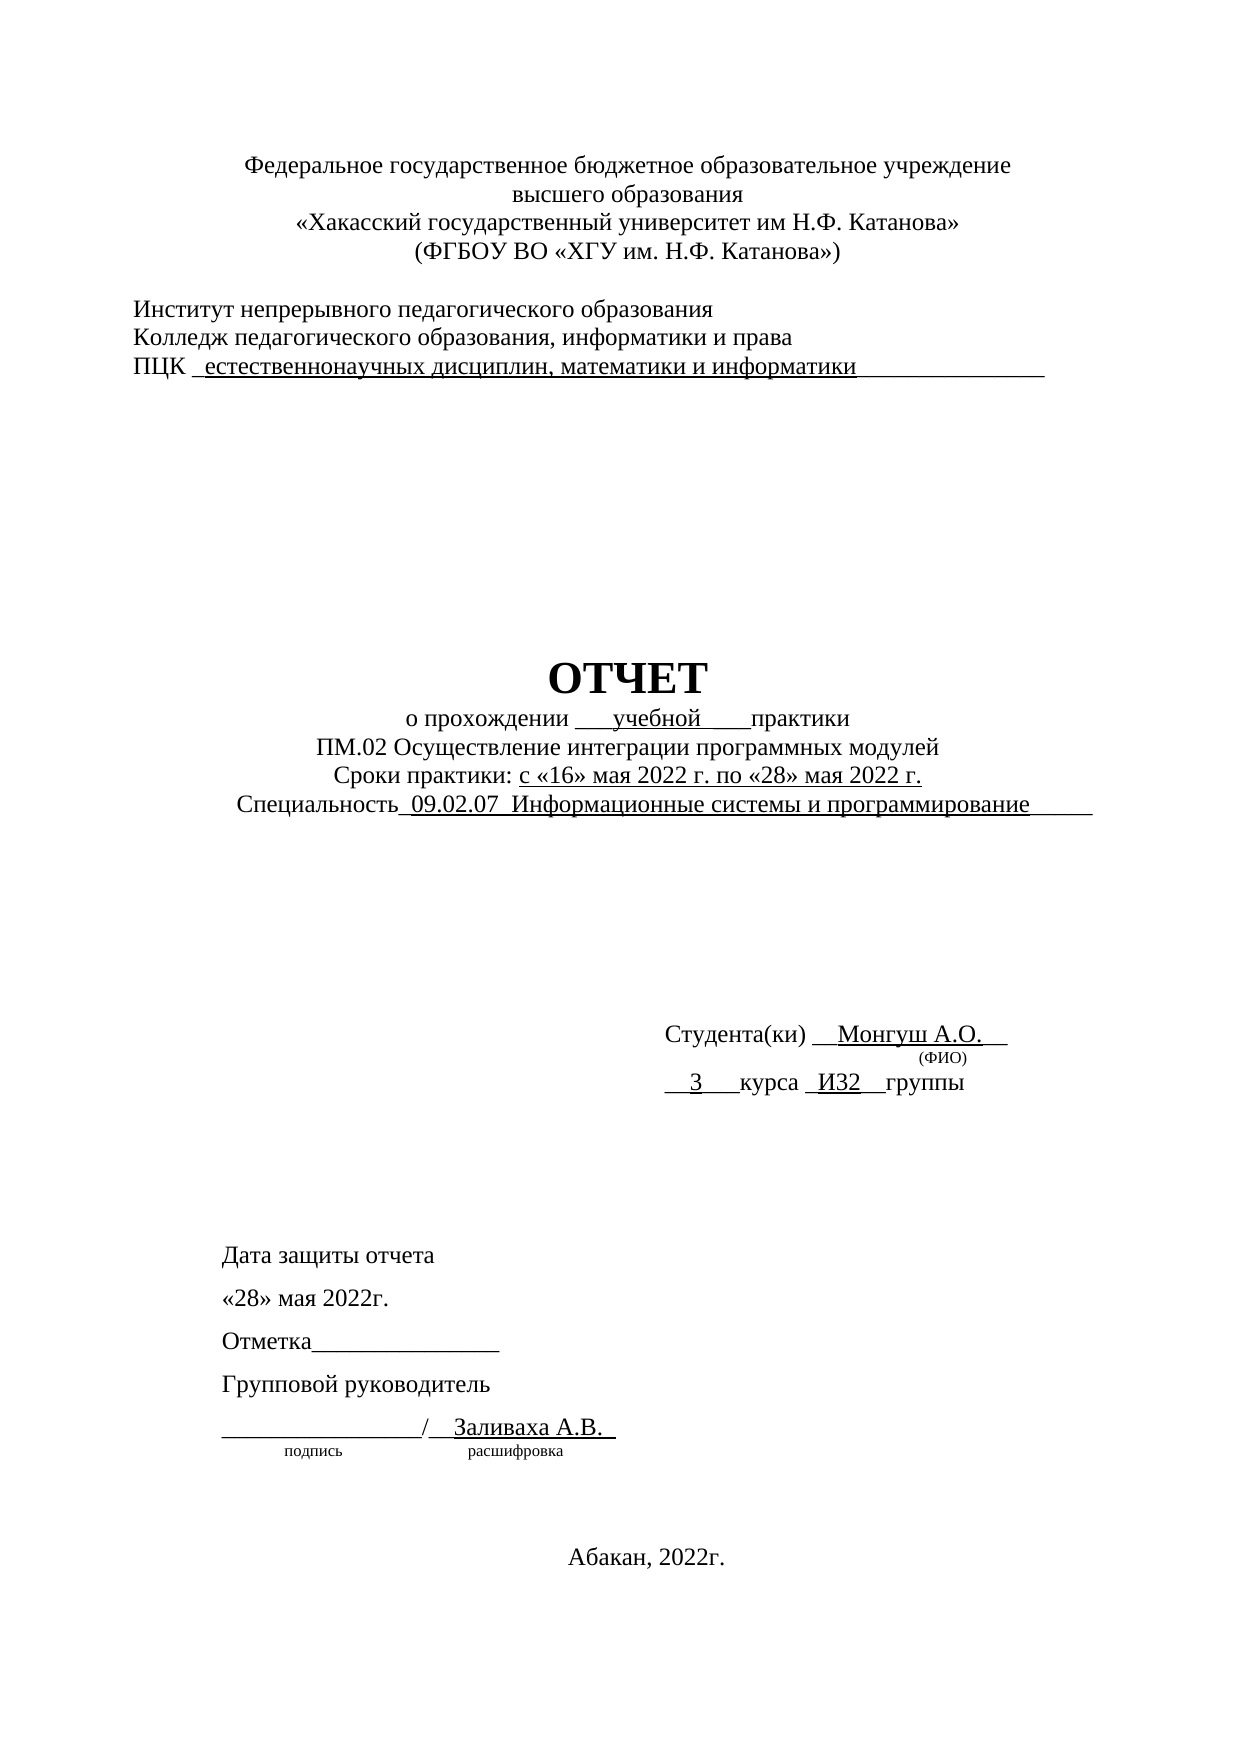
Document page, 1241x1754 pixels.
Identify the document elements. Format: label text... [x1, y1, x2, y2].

text __3___курса _И32__группы [133, 1067, 1122, 1096]
text Отметка_______________ [133, 1326, 1122, 1355]
text о прохождении ___учебной ___практики [133, 703, 1122, 732]
text Сроки практики: с «16» мая 2022 г. по «28» мая 2022 г. [133, 761, 1122, 789]
text Дата защиты отчета [133, 1240, 1122, 1268]
text Абакан, 2022г. [170, 1542, 1122, 1570]
text Специальность_09.02.07 Информационные системы и программирование_____ [133, 789, 1122, 818]
text «Хакасский государственный университет им Н.Ф. Катанова» [133, 207, 1122, 236]
text Федеральное государственное бюджетное образовательное учреждение [133, 150, 1122, 179]
text (ФИО) [133, 1048, 1122, 1067]
text ________________/__Заливаха А.В._ [133, 1412, 1122, 1441]
text подпись расшифровка [133, 1441, 1122, 1460]
text Колледж педагогического образования, информатики и права [133, 322, 1122, 351]
text Студента(ки) __Монгуш А.О.__ [133, 1019, 1122, 1048]
text (ФГБОУ ВО «ХГУ им. Н.Ф. Катанова») [133, 236, 1122, 265]
text Институт непрерывного педагогического образования [133, 294, 1122, 322]
text Групповой руководитель [133, 1369, 1122, 1398]
text высшего образования [133, 179, 1122, 207]
text «28» мая 2022г. [133, 1283, 1122, 1312]
text ПЦК _естественнонаучных дисциплин, математики и информатики_______________ [133, 351, 1122, 380]
text ПМ.02 Осуществление интеграции программных модулей [133, 732, 1122, 761]
text ОТЧЕТ [133, 650, 1122, 703]
